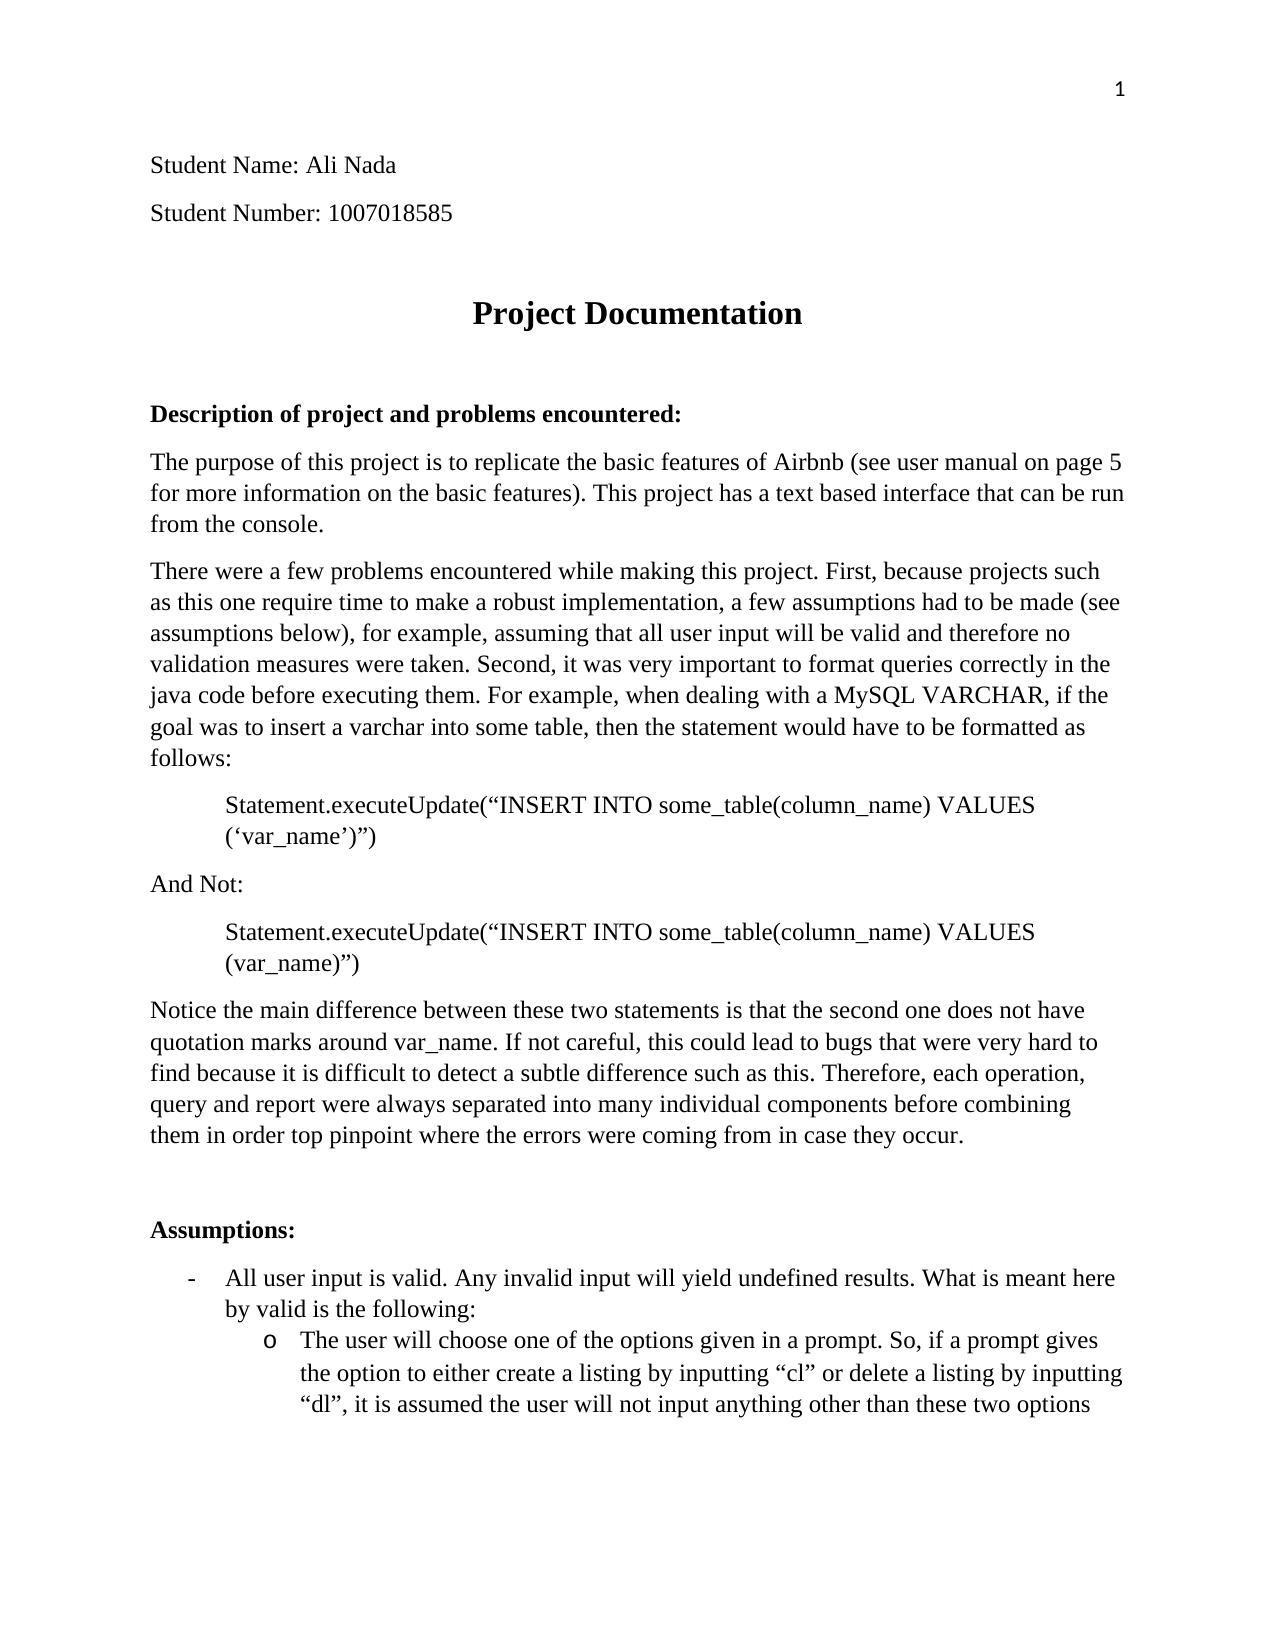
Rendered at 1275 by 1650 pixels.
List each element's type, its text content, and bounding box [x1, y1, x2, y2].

text Student Name: Ali Nada [150, 150, 1125, 179]
text Statement.executeUpdate(“INSERT INTO some_table(column_name) VALUES (var_name)”) [225, 917, 1125, 977]
text Assumptions: [150, 1215, 1125, 1244]
text And Not: [150, 869, 1125, 898]
list All user input is valid. Any invalid input will yield undefined results. What is meant here by valid is the following: [187, 1263, 1125, 1323]
text The purpose of this project is to replicate the basic features of Airbnb (see user manual on page 5 for more information on the basic features). This project has a text based interface that can be run from the console. [150, 447, 1125, 537]
list The user will choose one of the options given in a prompt. So, if a prompt gives the option to either create a listing by inputting “cl” or delete a listing by inputting “dl”, it is assumed the user will not input anything other than these two options [262, 1325, 1125, 1418]
text Statement.executeUpdate(“INSERT INTO some_table(column_name) VALUES (‘var_name’)”) [225, 790, 1125, 850]
text Notice the main difference between these two statements is that the second one does not have quotation marks around var_name. If not careful, this could lead to bugs that were very hard to find because it is difficult to detect a subtle difference such as this. Therefore, each operation, query and report were always separated into many individual components before combining them in order top pinpoint where the errors were coming from in case they occur. [150, 996, 1125, 1148]
text Student Number: 1007018585 [150, 198, 1125, 226]
text Project Documentation [150, 293, 1125, 331]
text There were a few problems encountered while making this project. First, because projects such as this one require time to make a robust implementation, a few assumptions had to be made (see assumptions below), for example, assuming that all user input will be valid and therefore no validation measures were taken. Second, it was very important to format queries correctly in the java code before executing them. For example, when dealing with a MySQL VARCHAR, if the goal was to insert a varchar into some table, then the statement would have to be formatted as follows: [150, 556, 1125, 771]
text Description of project and problems encountered: [150, 399, 1125, 428]
